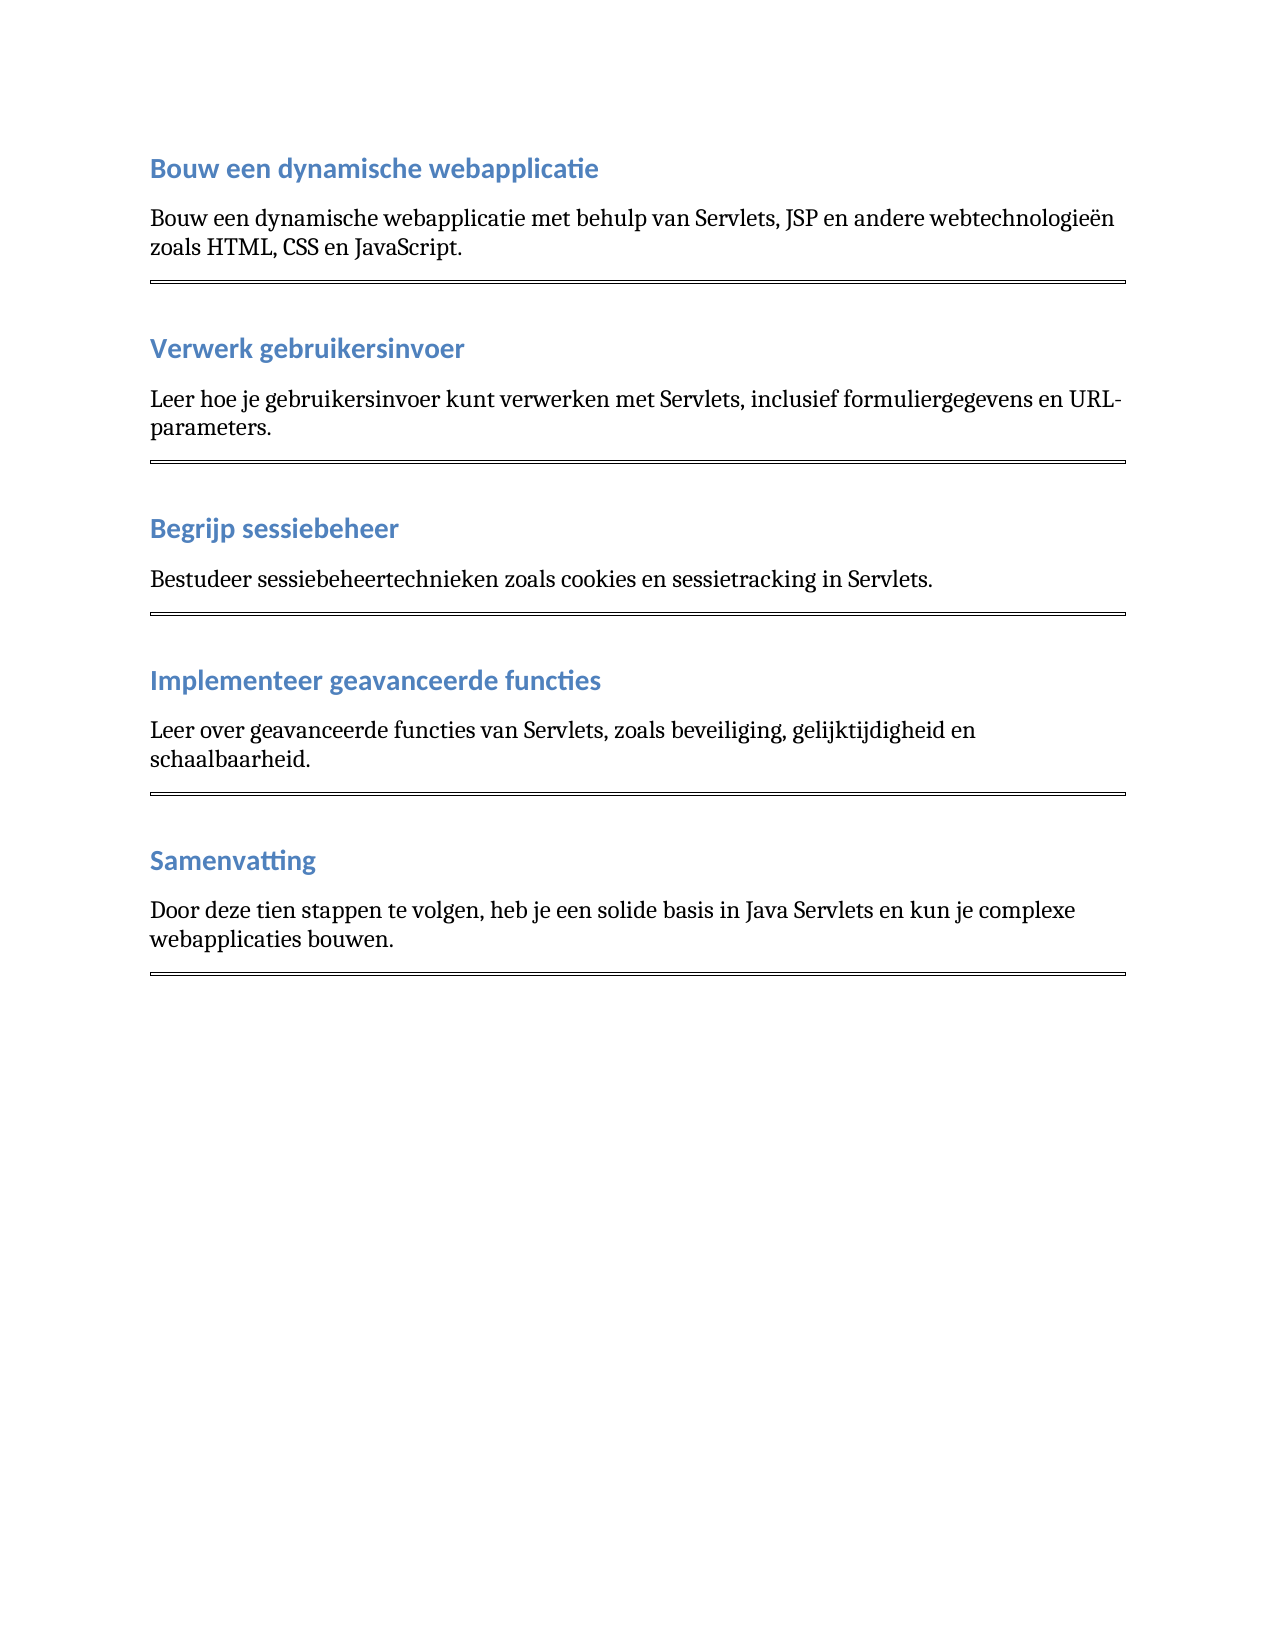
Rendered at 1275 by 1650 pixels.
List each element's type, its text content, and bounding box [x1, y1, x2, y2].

subtitle Samenvatting [150, 842, 1125, 878]
subtitle Bouw een dynamische webapplicatie [150, 150, 1125, 186]
text Bestudeer sessiebeheertechnieken zoals cookies en sessietracking in Servlets. [150, 565, 1125, 593]
text Door deze tien stappen te volgen, heb je een solide basis in Java Servlets en kun je complexe webapplicaties bouwen. [150, 896, 1125, 954]
text Leer hoe je gebruikersinvoer kunt verwerken met Servlets, inclusief formuliergegevens en URL-parameters. [150, 384, 1125, 442]
subtitle Begrijp sessiebeheer [150, 510, 1125, 546]
subtitle Implementeer geavanceerde functies [150, 662, 1125, 697]
subtitle Verwerk gebruikersinvoer [150, 330, 1125, 366]
text Leer over geavanceerde functies van Servlets, zoals beveiliging, gelijktijdigheid en schaalbaarheid. [150, 716, 1125, 774]
text Bouw een dynamische webapplicatie met behulp van Servlets, JSP en andere webtechnologieën zoals HTML, CSS en JavaScript. [150, 204, 1125, 262]
